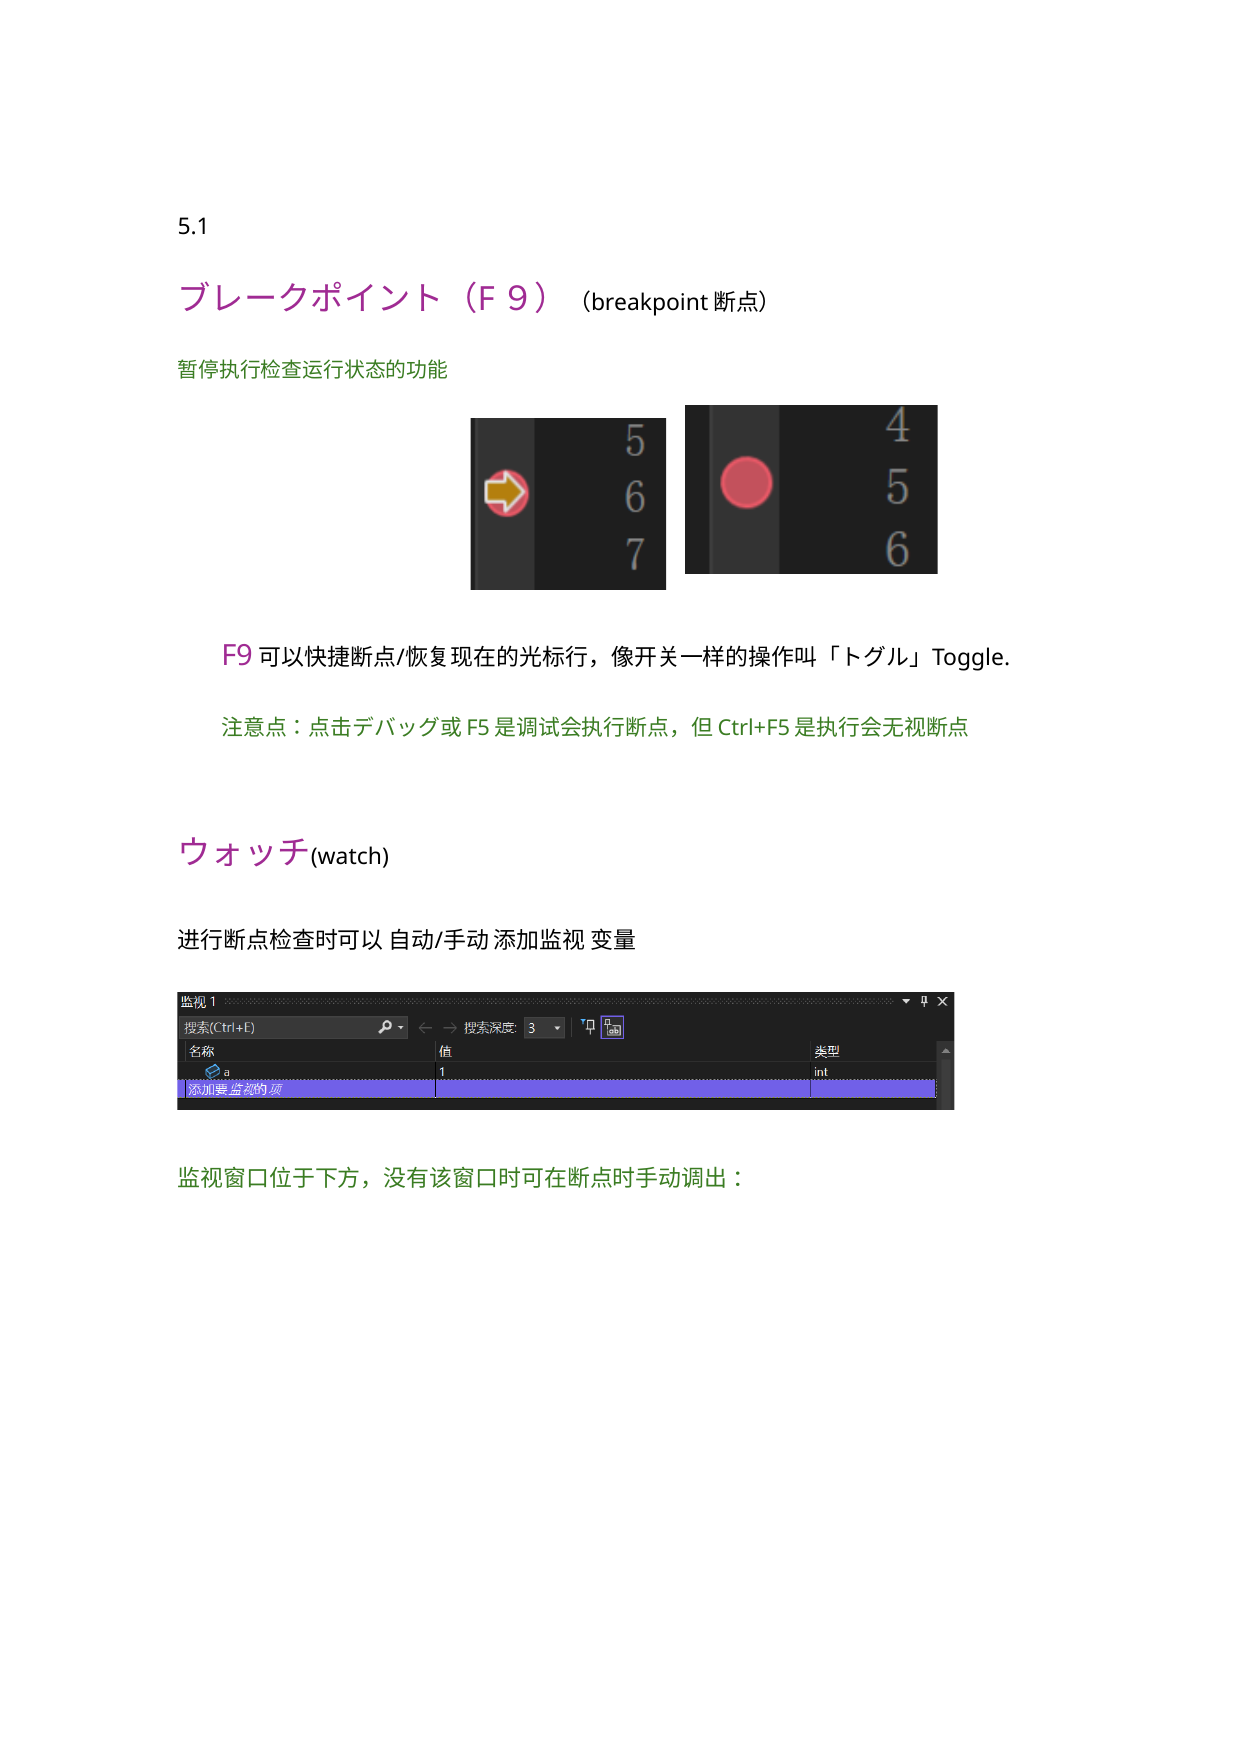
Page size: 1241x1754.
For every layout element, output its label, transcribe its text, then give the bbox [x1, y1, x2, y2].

text 监视窗口位于下方，没有该窗口时可在断点时手动调出 ： [177, 1144, 1063, 1209]
text ウォッチ(watch) [177, 817, 1063, 882]
text 进行断点检查时可以 自动/手动 添加监视 变量 [177, 906, 1063, 971]
text 注意点：点击デバッグ或F5是调试会执行断点，但Ctrl+F5是执行会无视断点 [177, 709, 1063, 742]
picture [177, 992, 955, 1110]
text F9可以快捷断点/恢复现在的光标行，像开关一样的操作叫「トグル」Toggle. [177, 622, 1063, 687]
text 暂停执行检查运行状态的功能 [177, 352, 1063, 384]
picture [685, 405, 938, 574]
picture [469, 418, 667, 587]
text 5.1 [177, 209, 1063, 242]
text ブレークポイント（F９）（breakpoint断点） [177, 263, 1063, 328]
